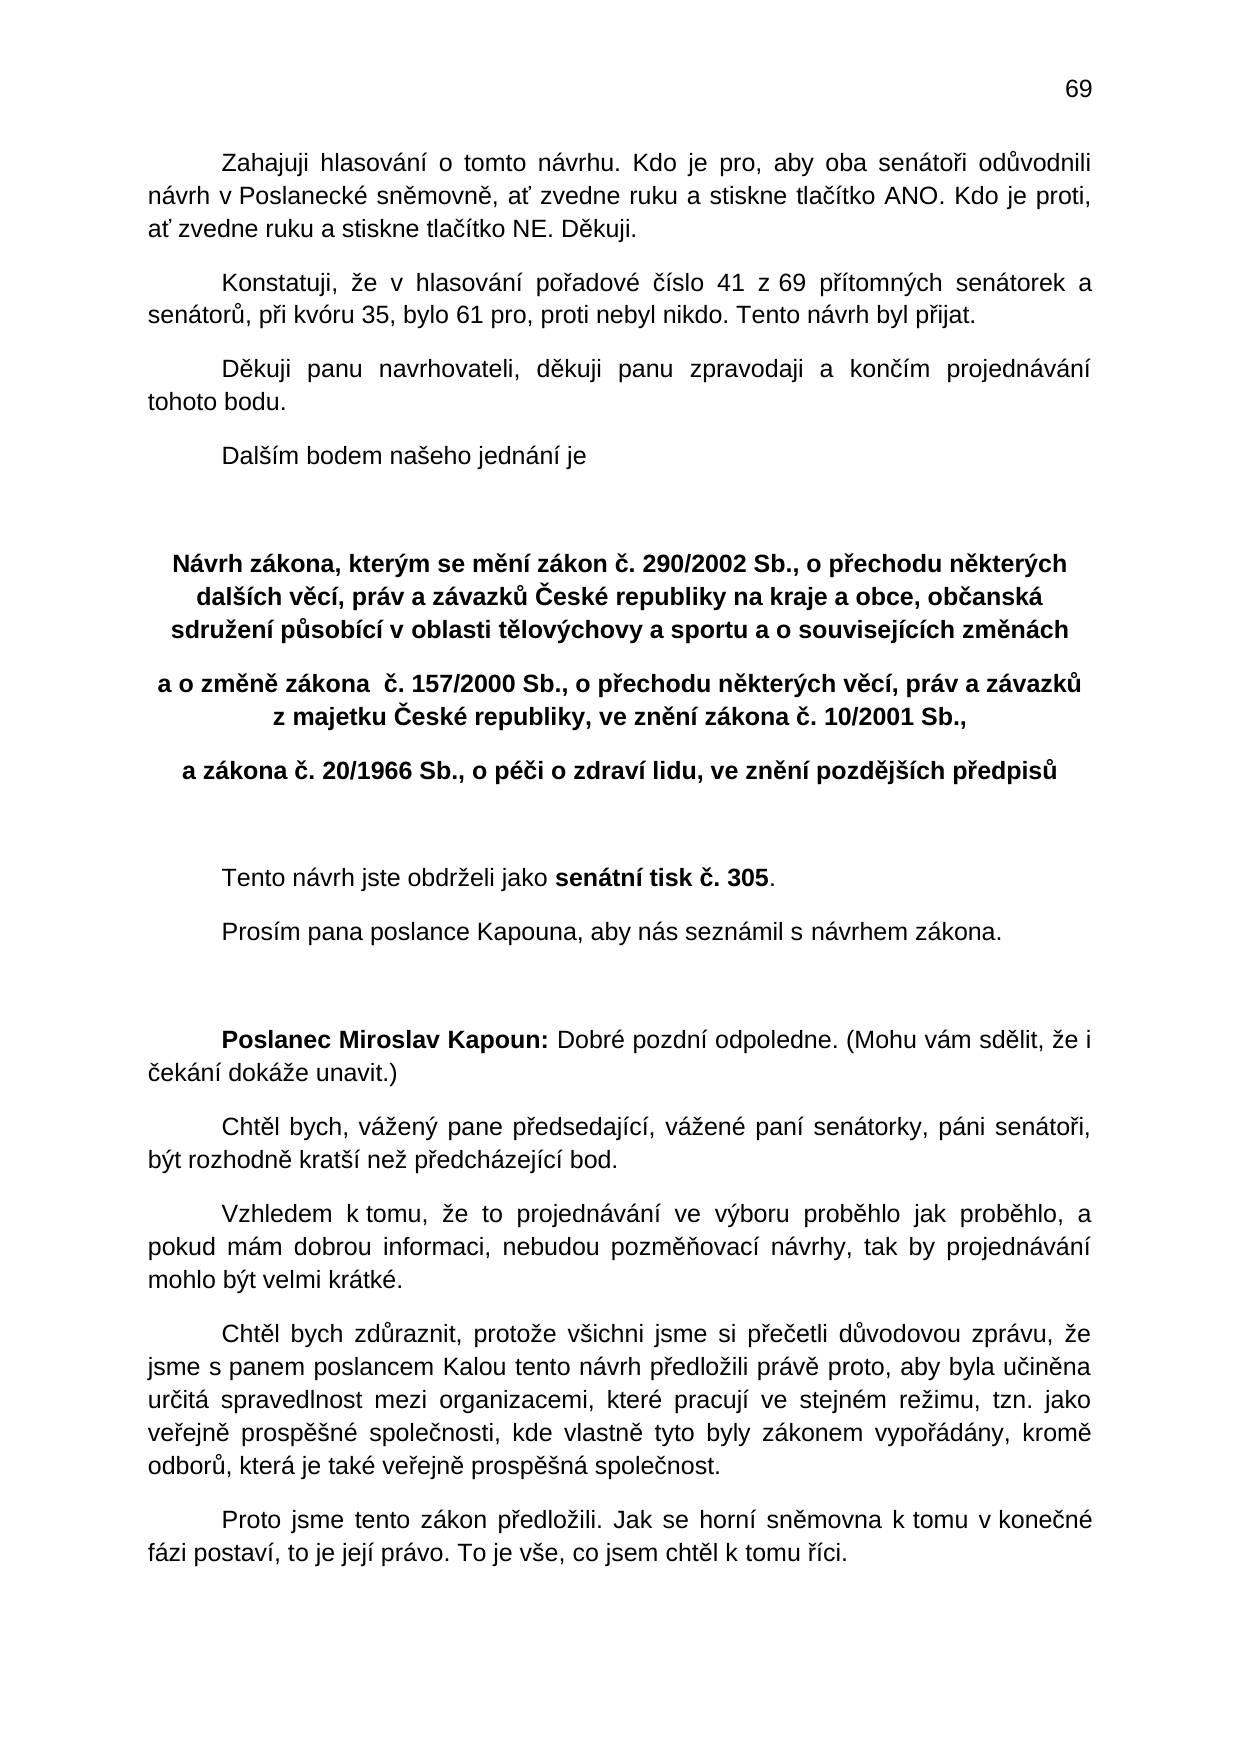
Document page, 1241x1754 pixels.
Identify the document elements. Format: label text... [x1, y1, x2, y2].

text a o změně zákona č. 157/2000 Sb., o přechodu některých věcí, práv a závazků z majetku České republiky, ve znění zákona č. 10/2001 Sb., [148, 669, 1093, 731]
text Tento návrh jste obdrželi jako senátní tisk č. 305. [148, 863, 1093, 892]
text Konstatuji, že v hlasování pořadové číslo 41 z 69 přítomných senátorek a senátorů, při kvóru 35, bylo 61 pro, proti nebyl nikdo. Tento návrh byl přijat. [148, 267, 1093, 329]
text Dalším bodem našeho jednání je [148, 441, 1093, 470]
text Zahajuji hlasování o tomto návrhu. Kdo je pro, aby oba senátoři odůvodnili návrh v Poslanecké sněmovně, ať zvedne ruku a stiskne tlačítko ANO. Kdo je proti, ať zvedne ruku a stiskne tlačítko NE. Děkuji. [148, 148, 1093, 242]
text Poslanec Miroslav Kapoun: Dobré pozdní odpoledne. (Mohu vám sdělit, že i čekání dokáže unavit.) [148, 1025, 1093, 1087]
text Návrh zákona, kterým se mění zákon č. 290/2002 Sb., o přechodu některých dalších věcí, práv a závazků České republiky na kraje a obce, občanská sdružení působící v oblasti tělovýchovy a sportu a o souvisejících změnách [148, 549, 1093, 644]
text a zákona č. 20/1966 Sb., o péči o zdraví lidu, ve znění pozdějších předpisů [148, 756, 1093, 784]
text Proto jsme tento zákon předložili. Jak se horní sněmovna k tomu v konečné fázi postaví, to je její právo. To je vše, co jsem chtěl k tomu říci. [148, 1504, 1093, 1566]
text Vzhledem k tomu, že to projednávání ve výboru proběhlo jak proběhlo, a pokud mám dobrou informaci, nebudou pozměňovací návrhy, tak by projednávání mohlo být velmi krátké. [148, 1199, 1093, 1293]
text Prosím pana poslance Kapouna, aby nás seznámil s návrhem zákona. [148, 917, 1093, 946]
text Chtěl bych zdůraznit, protože všichni jsme si přečetli důvodovou zprávu, že jsme s panem poslancem Kalou tento návrh předložili právě proto, aby byla učiněna určitá spravedlnost mezi organizacemi, které pracují ve stejném režimu, tzn. jako veřejně prospěšné společnosti, kde vlastně tyto byly zákonem vypořádány, kromě odborů, která je také veřejně prospěšná společnost. [148, 1319, 1093, 1479]
text Chtěl bych, vážený pane předsedající, vážené paní senátorky, páni senátoři, být rozhodně kratší než předcházející bod. [148, 1112, 1093, 1174]
text Děkuji panu navrhovateli, děkuji panu zpravodaji a končím projednávání tohoto bodu. [148, 354, 1093, 416]
